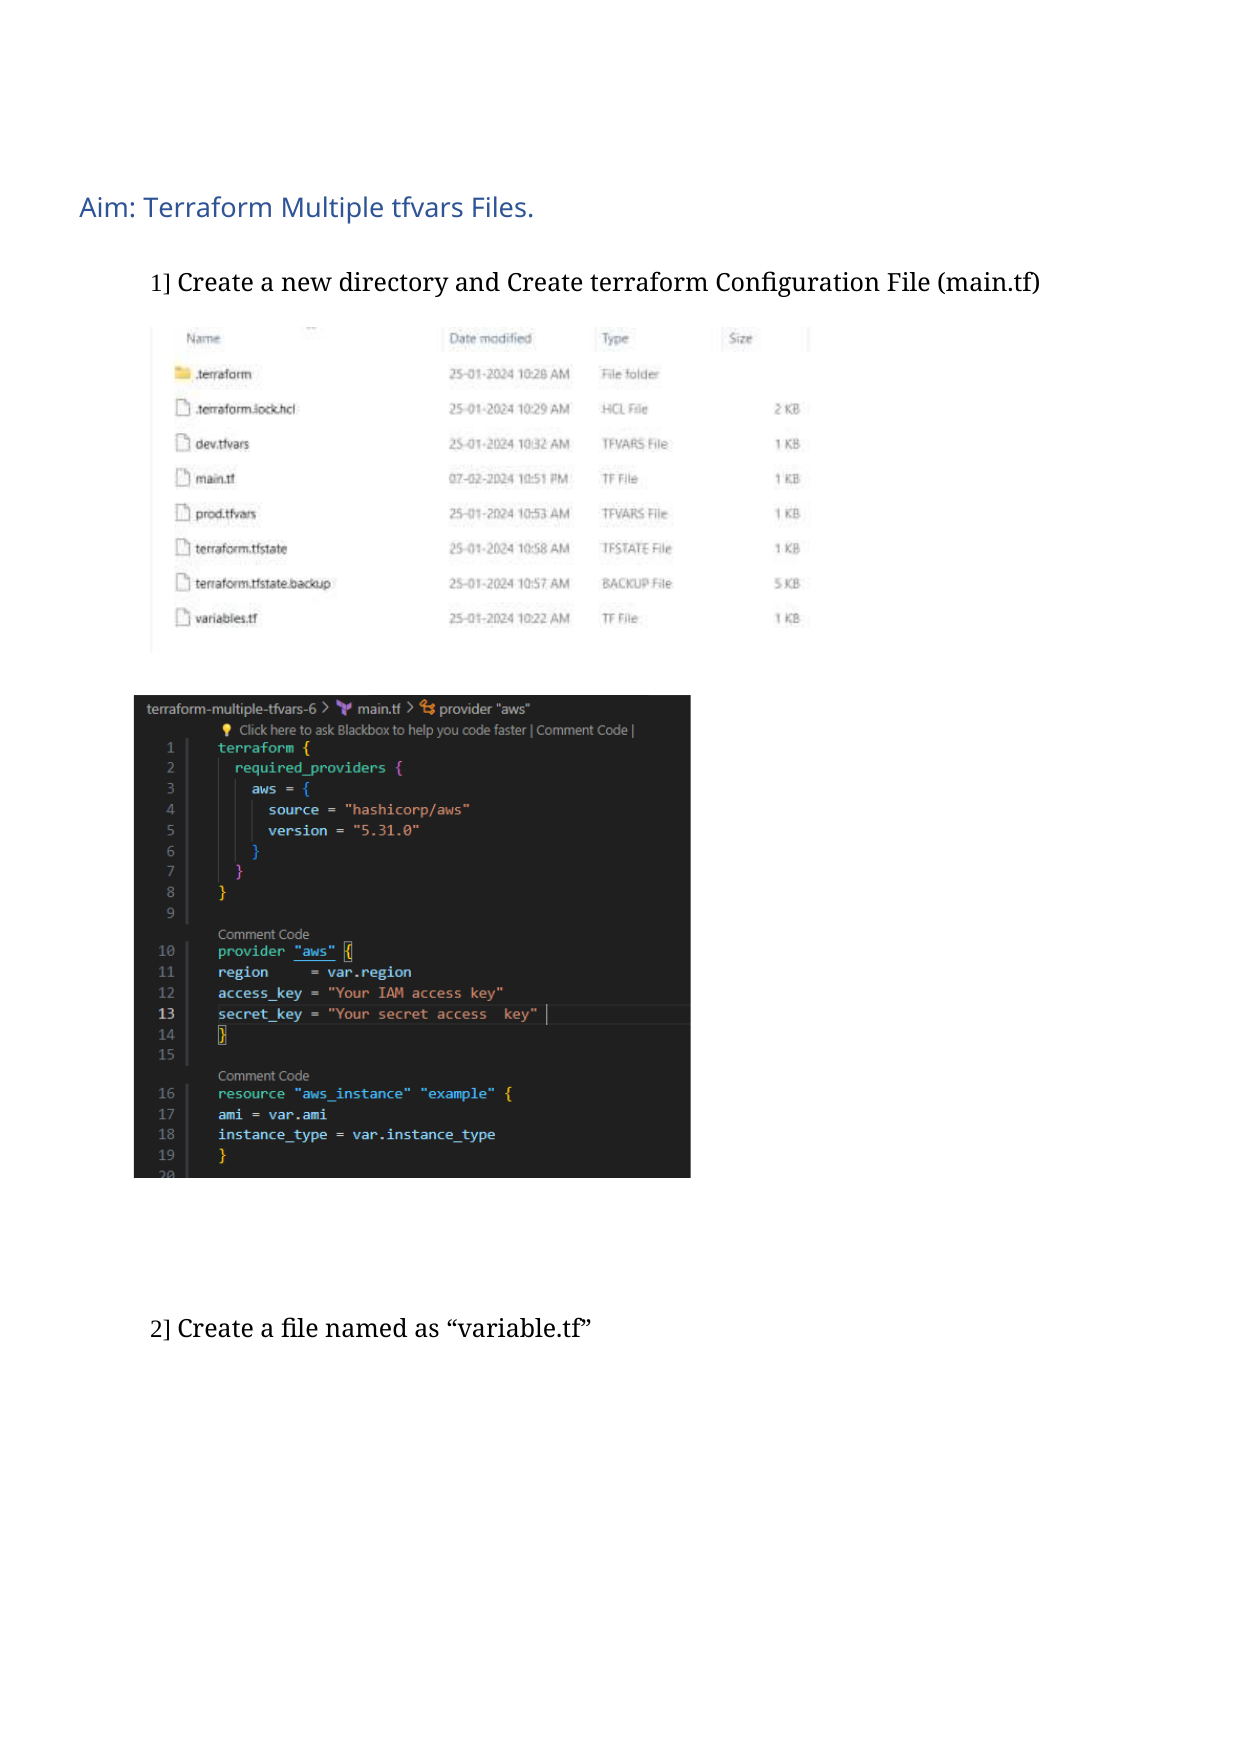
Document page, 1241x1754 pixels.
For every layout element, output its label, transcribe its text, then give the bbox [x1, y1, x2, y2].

picture [150, 327, 811, 653]
list Create a new directory and Create terraform Configuration File (main.tf) [150, 265, 1146, 299]
subtitle Aim: Terraform Multiple tfvars Files. [79, 188, 1146, 225]
picture [133, 695, 691, 1178]
list Create a file named as “variable.tf” [150, 1311, 1146, 1345]
